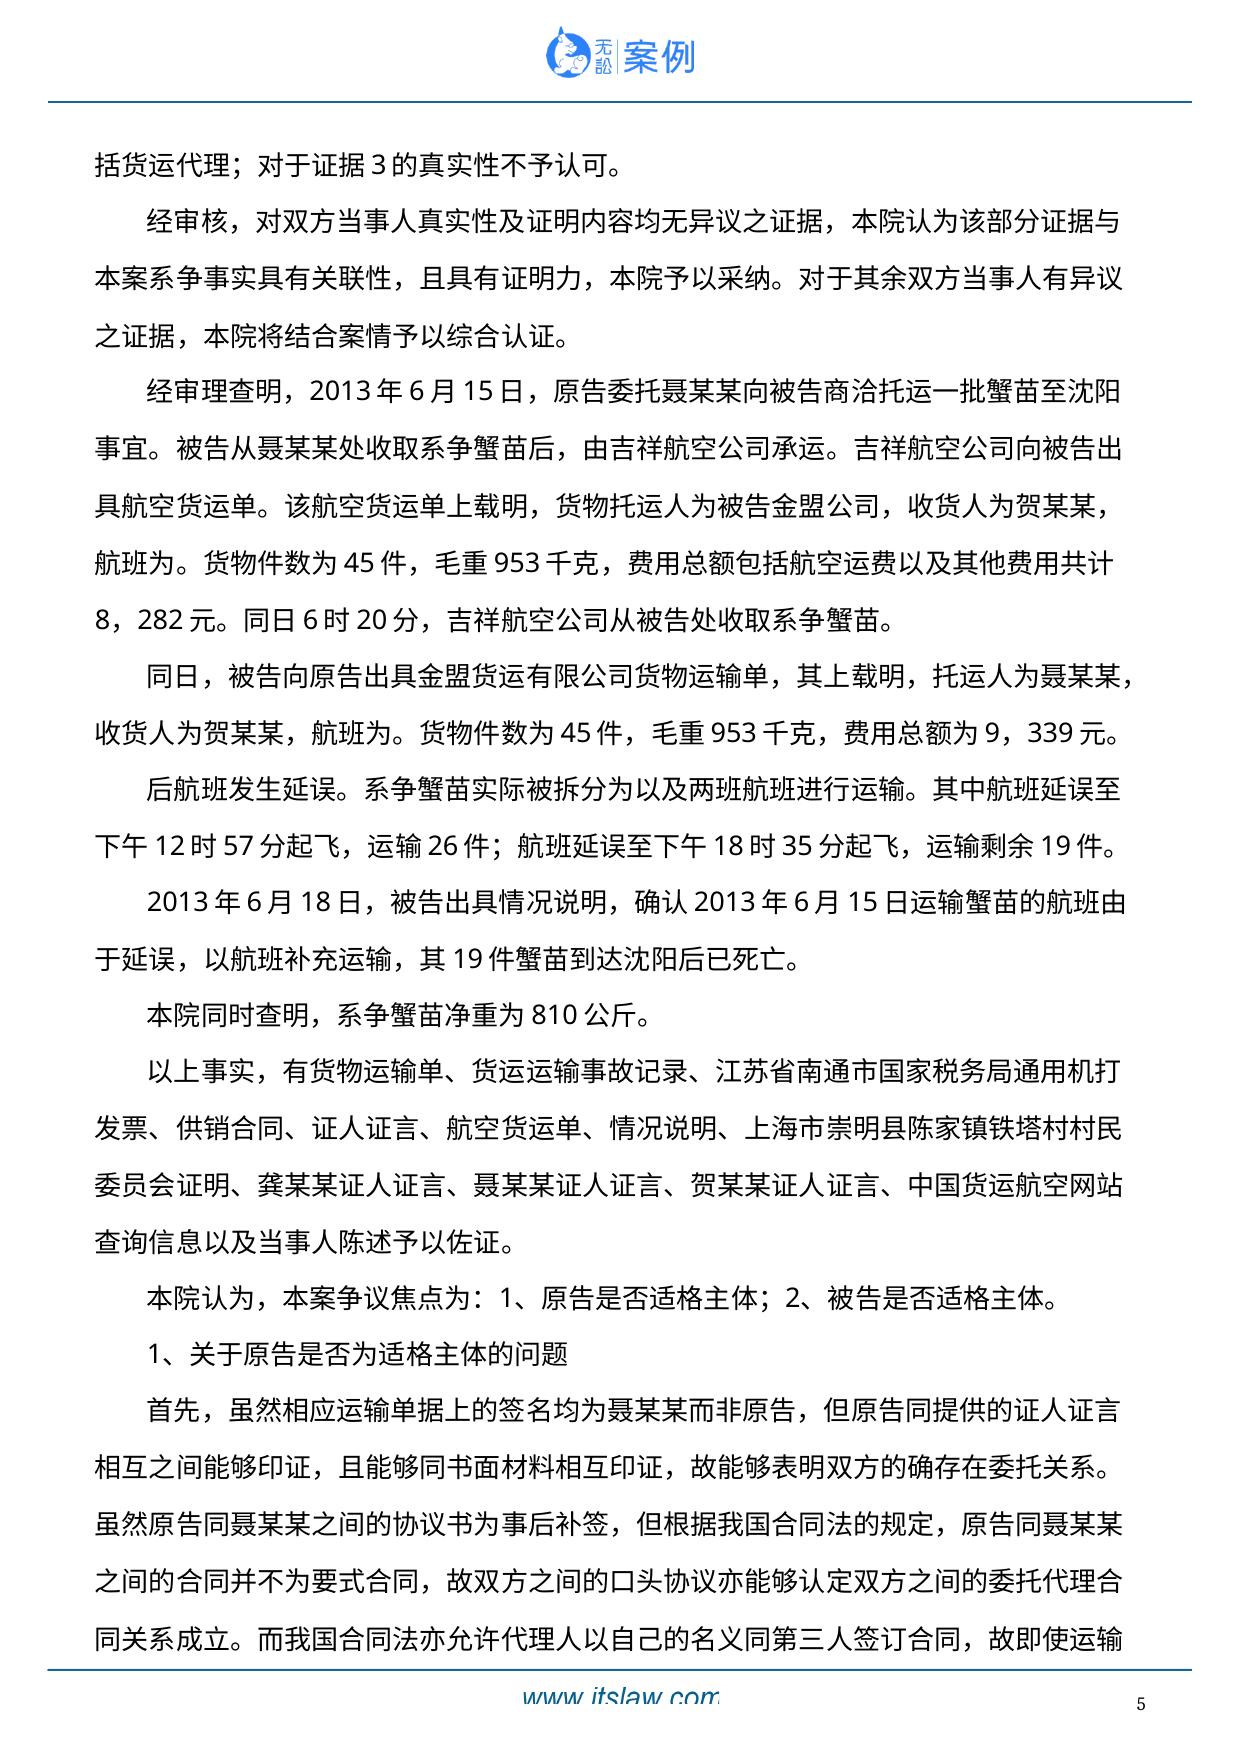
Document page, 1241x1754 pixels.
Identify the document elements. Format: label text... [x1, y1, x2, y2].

text 1、关于原告是否为适格主体的问题 [94, 1331, 1146, 1375]
text 本院认为，本案争议焦点为：1、原告是否适格主体；2、被告是否适格主体。 [94, 1275, 1146, 1319]
text 同日，被告向原告出具金盟货运有限公司货物运输单，其上载明，托运人为聂某某，收货人为贺某某，航班为。货物件数为45件，毛重953千克，费用总额为9，339元。 [94, 652, 1146, 754]
picture [546, 26, 694, 78]
text 后航班发生延误。系争蟹苗实际被拆分为以及两班航班进行运输。其中航班延误至下午12时57分起飞，运输26件；航班延误至下午18时35分起飞，运输剩余19件。 [94, 766, 1146, 867]
text 经审理查明，2013年6月15日，原告委托聂某某向被告商洽托运一批蟹苗至沈阳事宜。被告从聂某某处收取系争蟹苗后，由吉祥航空公司承运。吉祥航空公司向被告出具航空货运单。该航空货运单上载明，货物托运人为被告金盟公司，收货人为贺某某，航班为。货物件数为45件，毛重953千克，费用总额包括航空运费以及其他费用共计8，282元。同日6时20分，吉祥航空公司从被告处收取系争蟹苗。 [94, 368, 1146, 641]
text 经审核，对双方当事人真实性及证明内容均无异议之证据，本院认为该部分证据与本案系争事实具有关联性，且具有证明力，本院予以采纳。对于其余双方当事人有异议之证据，本院将结合案情予以综合认证。 [94, 198, 1146, 356]
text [94, 85, 1146, 186]
text 以上事实，有货物运输单、货运运输事故记录、江苏省南通市国家税务局通用机打发票、供销合同、证人证言、航空货运单、情况说明、上海市崇明县陈家镇铁塔村村民委员会证明、龚某某证人证言、聂某某证人证言、贺某某证人证言、中国货运航空网站查询信息以及当事人陈述予以佐证。 [94, 1047, 1146, 1263]
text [94, 1386, 1146, 1659]
text 2013年6月18日，被告出具情况说明，确认2013年6月15日运输蟹苗的航班由于延误，以航班补充运输，其19件蟹苗到达沈阳后已死亡。 [94, 878, 1146, 980]
text 本院同时查明，系争蟹苗净重为810公斤。 [94, 992, 1146, 1036]
picture [523, 1687, 720, 1704]
